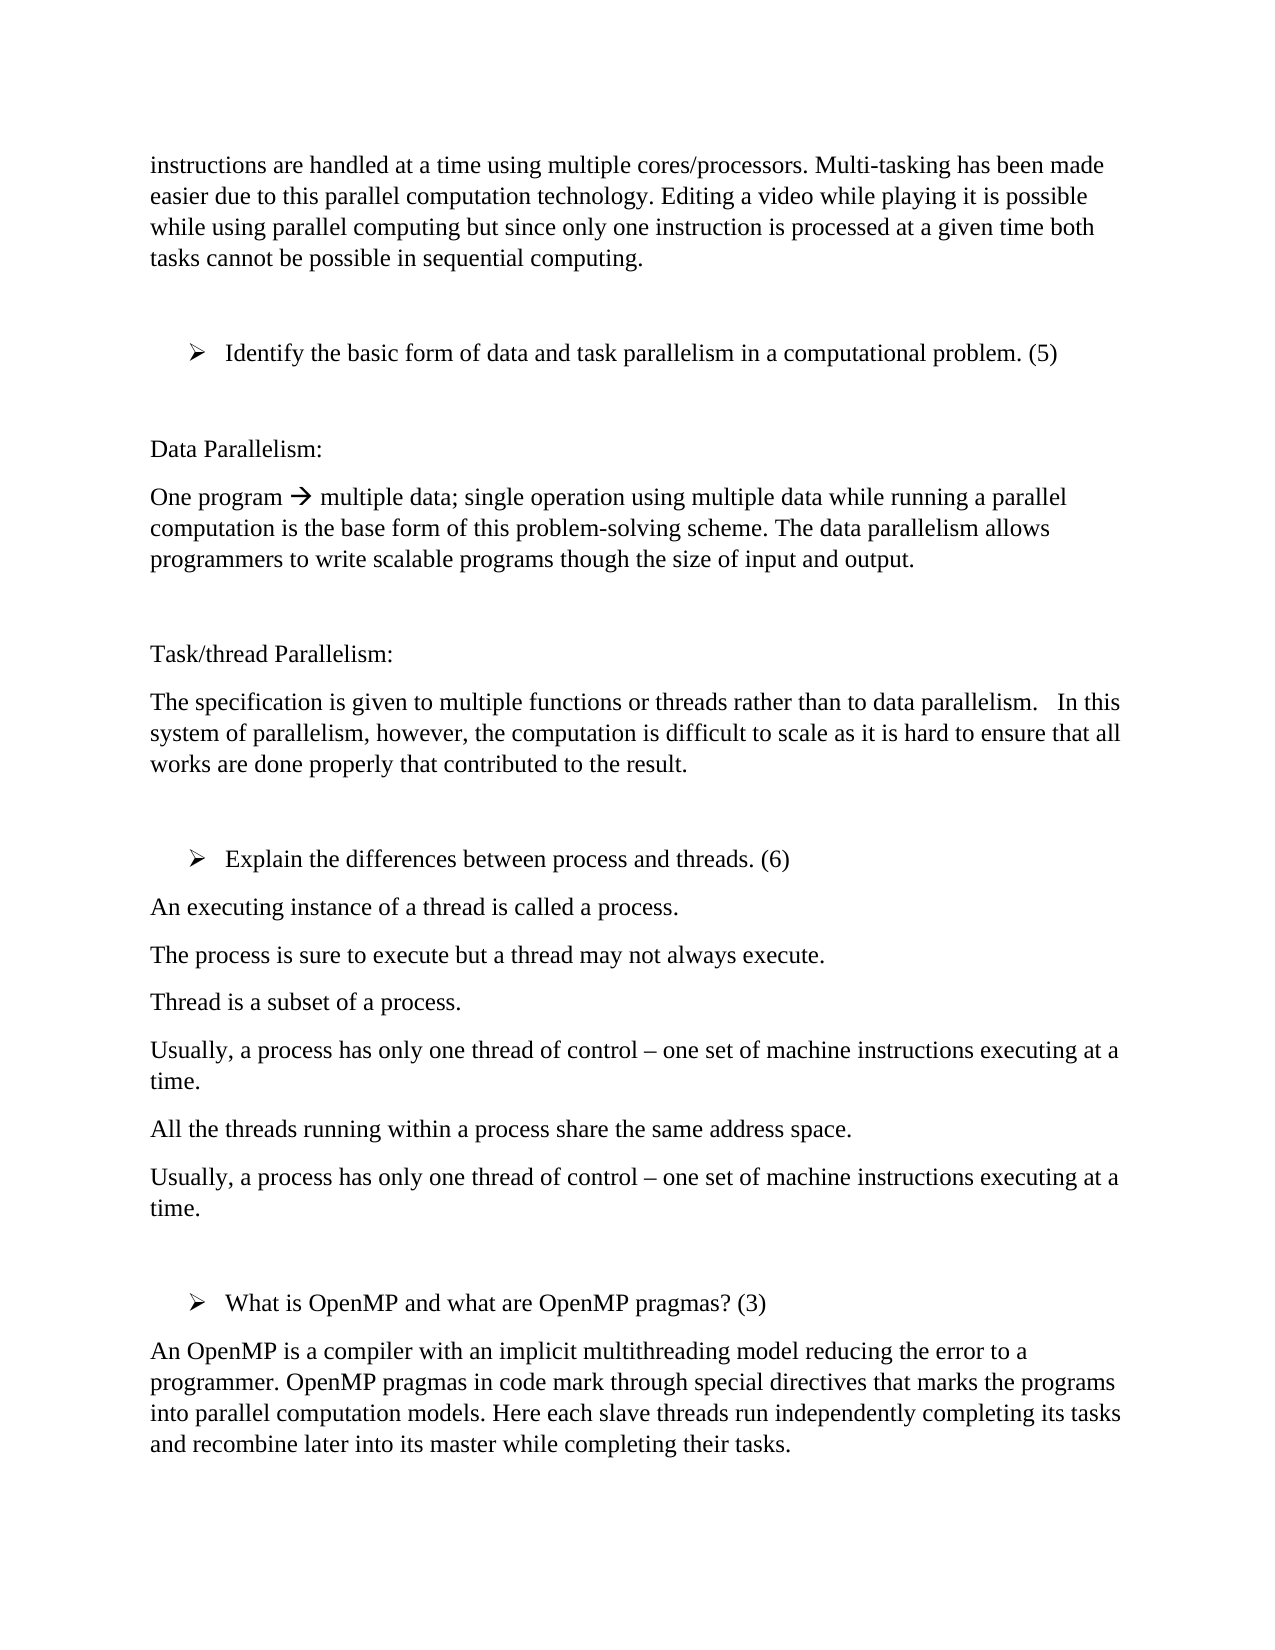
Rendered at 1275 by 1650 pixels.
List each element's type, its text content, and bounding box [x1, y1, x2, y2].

list Explain the differences between process and threads. (6) [187, 844, 1125, 873]
text An executing instance of a thread is called a process. [150, 892, 1125, 921]
text The process is sure to execute but a thread may not always execute. [150, 940, 1125, 968]
text One program multiple data; single operation using multiple data while running a parallel computation is the base form of this problem-solving scheme. The data parallelism allows programmers to write scalable programs though the size of input and output. [150, 482, 1125, 572]
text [150, 150, 1125, 272]
list Identify the basic form of data and task parallelism in a computational problem. (5) [187, 338, 1125, 367]
list What is OpenMP and what are OpenMP pragmas? (3) [187, 1288, 1125, 1317]
text Usually, a process has only one thread of control – one set of machine instructions executing at a time. [150, 1035, 1125, 1095]
text The specification is given to multiple functions or threads rather than to data parallelism. In this system of parallelism, however, the computation is difficult to scale as it is hard to ensure that all works are done properly that contributed to the result. [150, 687, 1125, 778]
text All the threads running within a process share the same address space. [150, 1114, 1125, 1143]
text An OpenMP is a compiler with an implicit multithreading model reducing the error to a programmer. OpenMP pragmas in code mark through special directives that marks the programs into parallel computation models. Here each slave threads run independently completing its tasks and recombine later into its master while completing their tasks. [150, 1336, 1125, 1458]
text Usually, a process has only one thread of control – one set of machine instructions executing at a time. [150, 1162, 1125, 1221]
text Data Parallelism: [150, 434, 1125, 463]
text Thread is a subset of a process. [150, 987, 1125, 1016]
text Task/thread Parallelism: [150, 639, 1125, 668]
